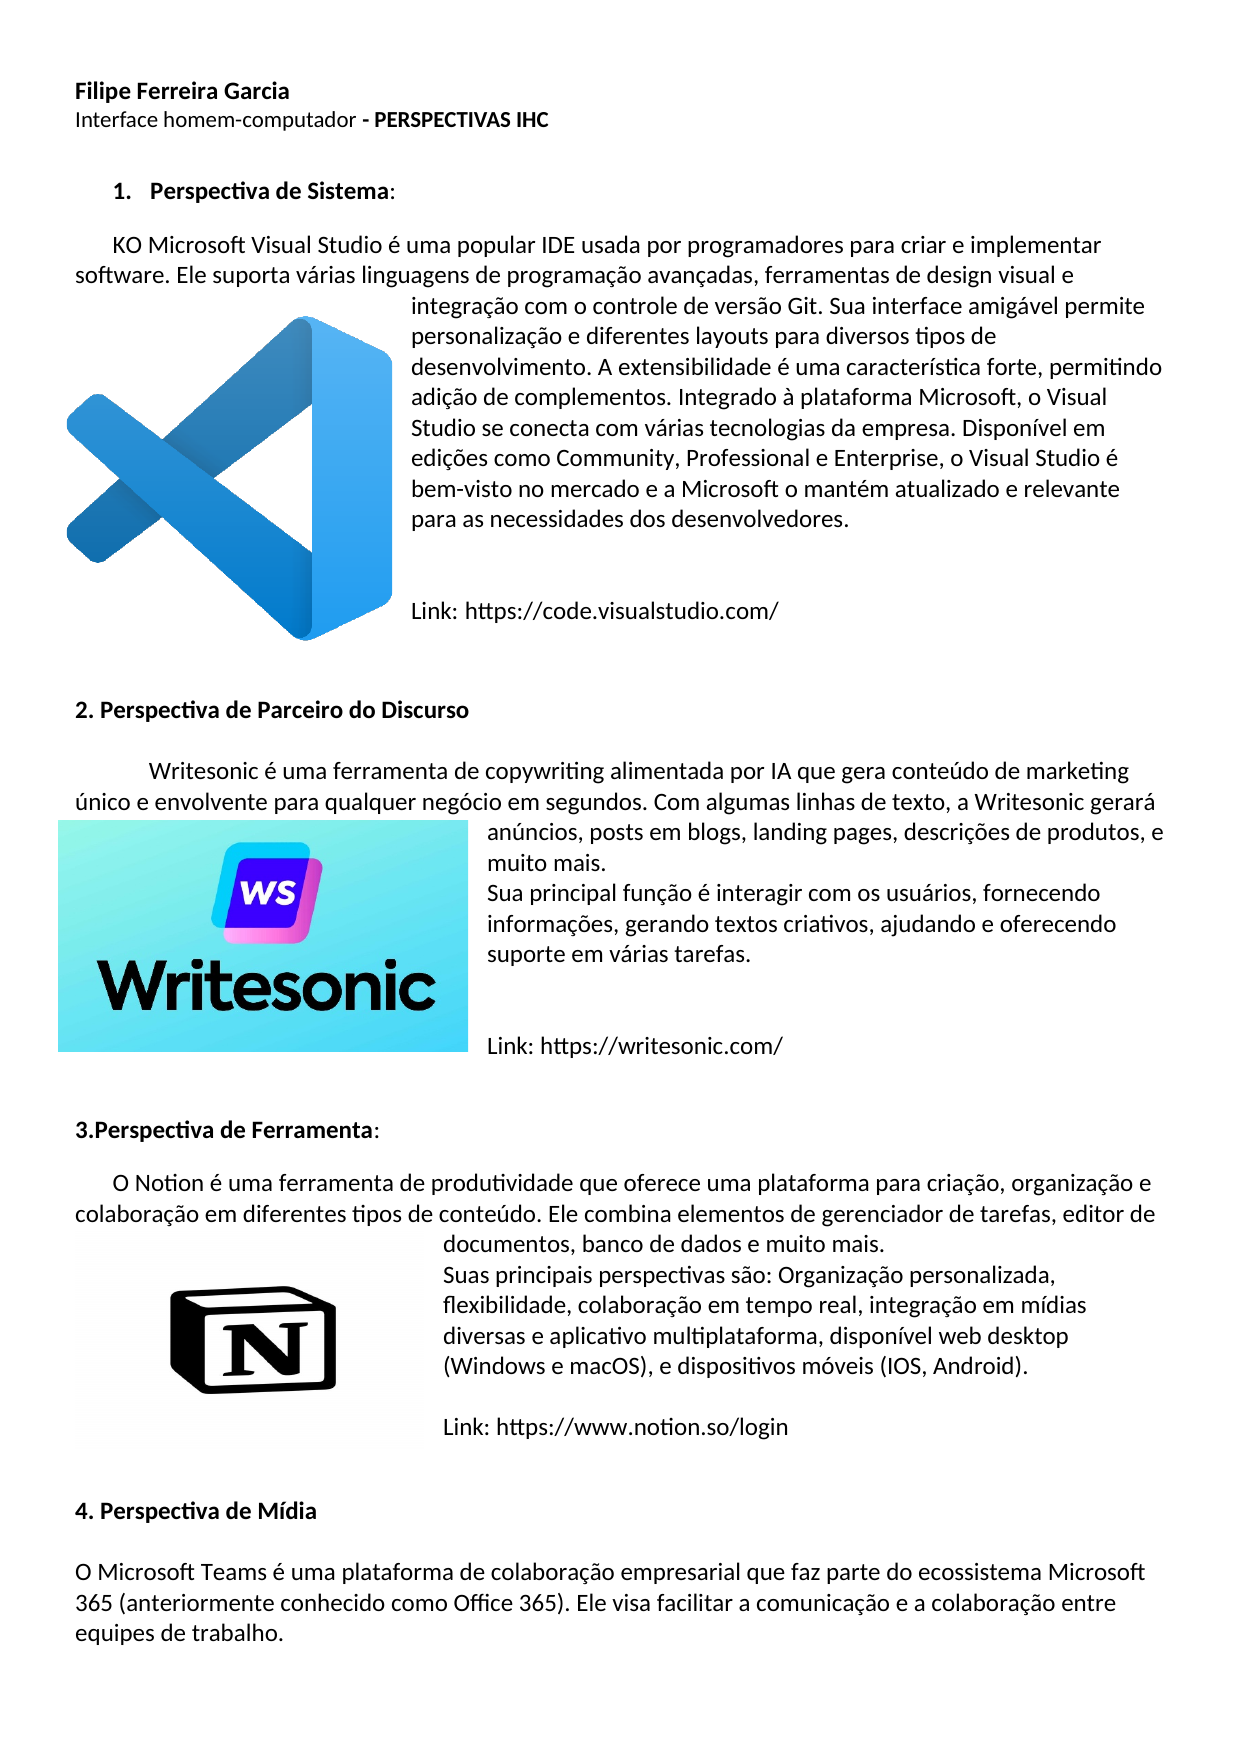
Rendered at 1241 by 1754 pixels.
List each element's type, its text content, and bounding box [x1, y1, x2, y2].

text Link: https://writesonic.com/ [75, 1030, 1165, 1061]
picture [58, 820, 469, 1052]
text 4. Perspectiva de Mídia [75, 1496, 1165, 1526]
text Sua principal função é interagir com os usuários, fornecendo informações, gerando textos criativos, ajudando e oferecendo suporte em várias tarefas. [469, 877, 1165, 969]
text Link: https://www.notion.so/login [425, 1412, 1165, 1442]
picture [66, 315, 393, 641]
text 3.Perspectiva de Ferramenta: [75, 1114, 1165, 1144]
list Perspectiva de Sistema: [112, 175, 1165, 206]
text Link: https://code.visualstudio.com/ [393, 595, 1165, 626]
text O Microsoft Teams é uma plataforma de colaboração empresarial que faz parte do ecossistema Microsoft 365 (anteriormente conhecido como Office 365). Ele visa facilitar a comunicação e a colaboração entre equipes de trabalho. [75, 1557, 1165, 1648]
text Suas principais perspectivas são: Organização personalizada, flexibilidade, colaboração em tempo real, integração em mídias diversas e aplicativo multiplataforma, disponível web desktop (Windows e macOS), e dispositivos móveis (IOS, Android). [425, 1259, 1165, 1381]
text 2. Perspectiva de Parceiro do Discurso [75, 694, 1165, 725]
text Writesonic é uma ferramenta de copywriting alimentada por IA que gera conteúdo de marketing único e envolvente para qualquer negócio em segundos. Com algumas linhas de texto, a Writesonic gerará anúncios, posts em blogs, landing pages, descrições de produtos, e muito mais. [75, 755, 1165, 877]
text O Notion é uma ferramenta de produtividade que oferece uma plataforma para criação, organização e colaboração em diferentes tipos de conteúdo. Ele combina elementos de gerenciador de tarefas, editor de documentos, banco de dados e muito mais. [75, 1167, 1165, 1259]
text Interface homem-computador - PERSPECTIVAS IHC [75, 106, 1165, 133]
picture [75, 1230, 425, 1449]
text Filipe Ferreira Garcia [75, 75, 1165, 106]
text KO Microsoft Visual Studio é uma popular IDE usada por programadores para criar e implementar software. Ele suporta várias linguagens de programação avançadas, ferramentas de design visual e integração com o controle de versão Git. Sua interface amigável permite personalização e diferentes layouts para diversos tipos de desenvolvimento. A extensibilidade é uma característica forte, permitindo adição de complementos. Integrado à plataforma Microsoft, o Visual Studio se conecta com várias tecnologias da empresa. Disponível em edições como Community, Professional e Enterprise, o Visual Studio é bem-visto no mercado e a Microsoft o mantém atualizado e relevante para as necessidades dos desenvolvedores. [75, 229, 1165, 534]
